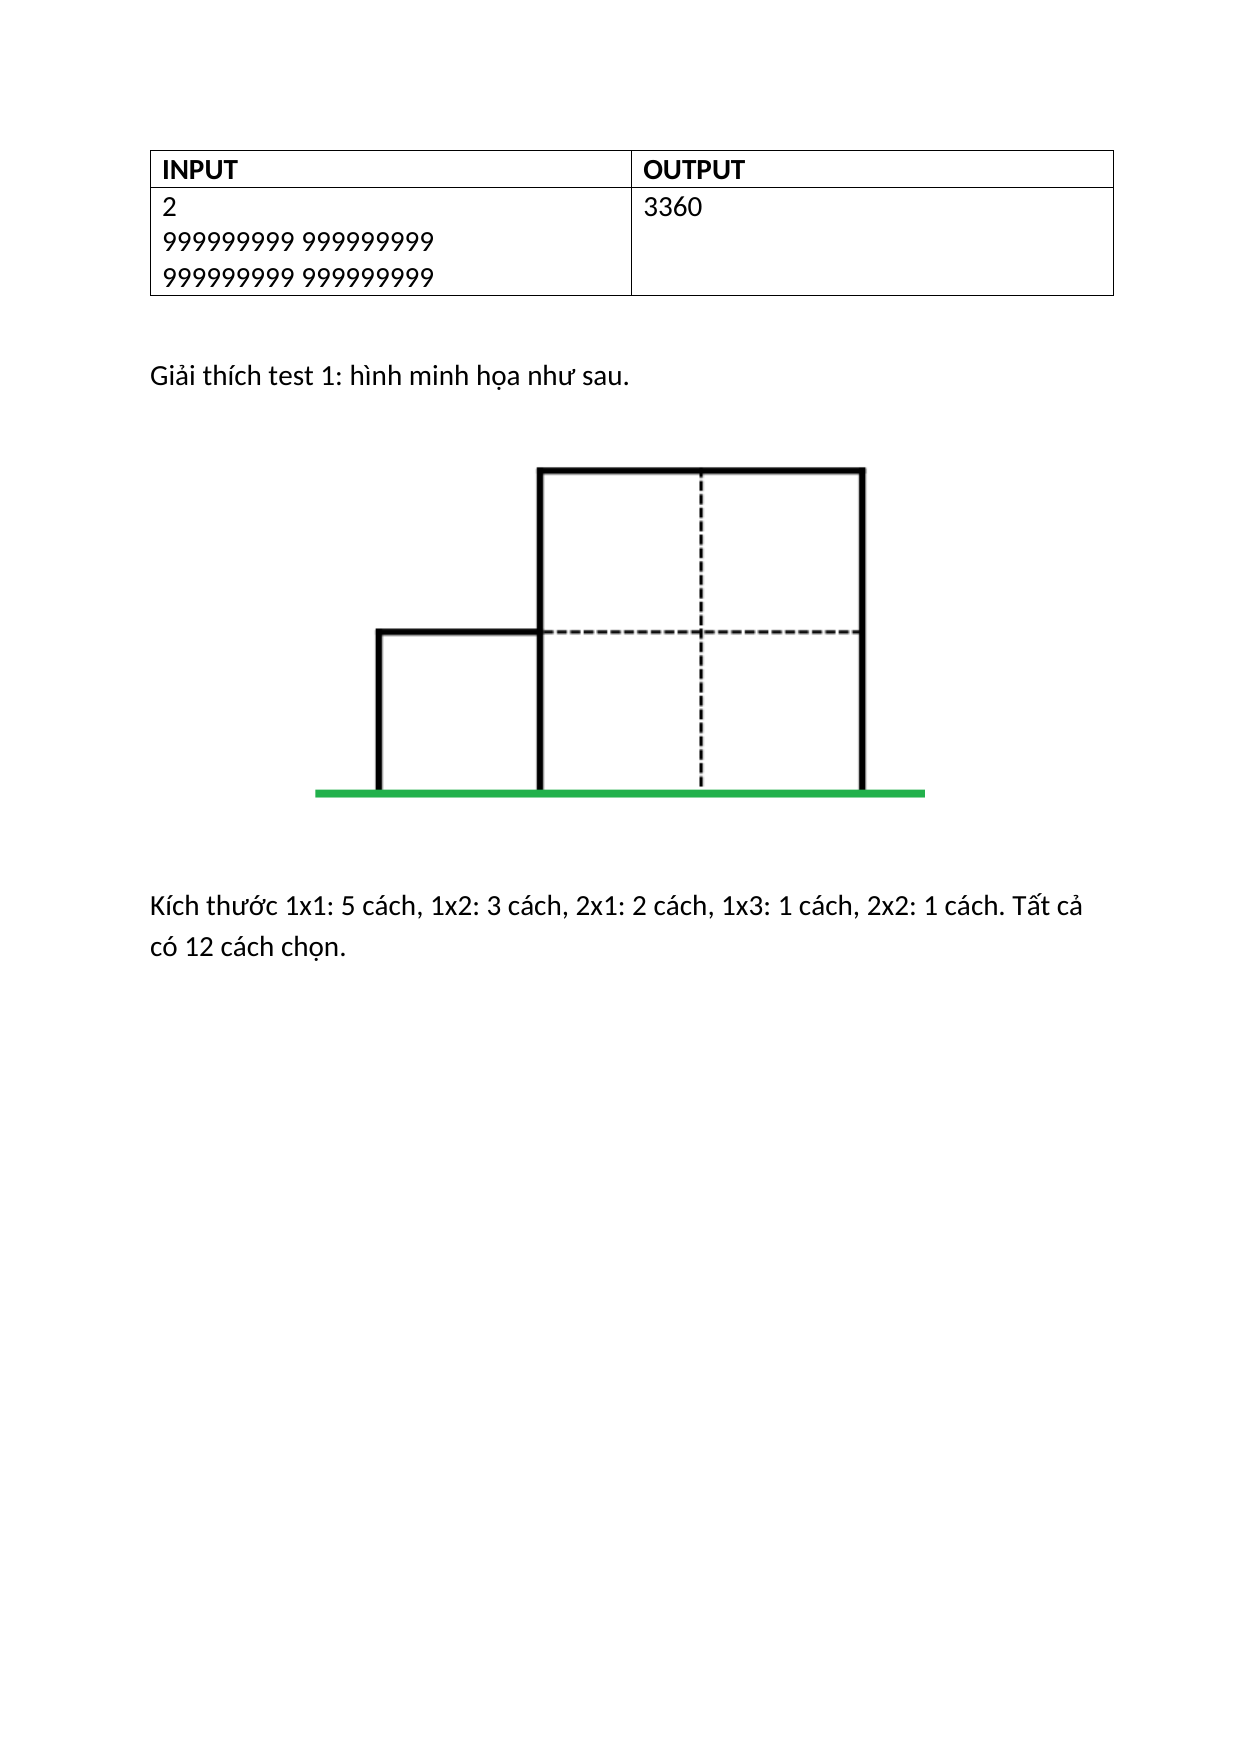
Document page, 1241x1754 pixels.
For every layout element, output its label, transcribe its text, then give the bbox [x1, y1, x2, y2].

picture [315, 419, 925, 862]
table_cell 3360 [632, 188, 1113, 294]
table_header OUTPUT [632, 151, 1113, 187]
table_cell 2 999999999 999999999 999999999 999999999 [151, 188, 631, 294]
table_header INPUT [151, 151, 631, 187]
text Kích thước 1x1: 5 cách, 1x2: 3 cách, 2x1: 2 cách, 1x3: 1 cách, 2x2: 1 cách. Tất cả có 12 cách chọn. [150, 887, 1090, 964]
text Giải thích test 1: hình minh họa như sau. [150, 357, 1090, 393]
